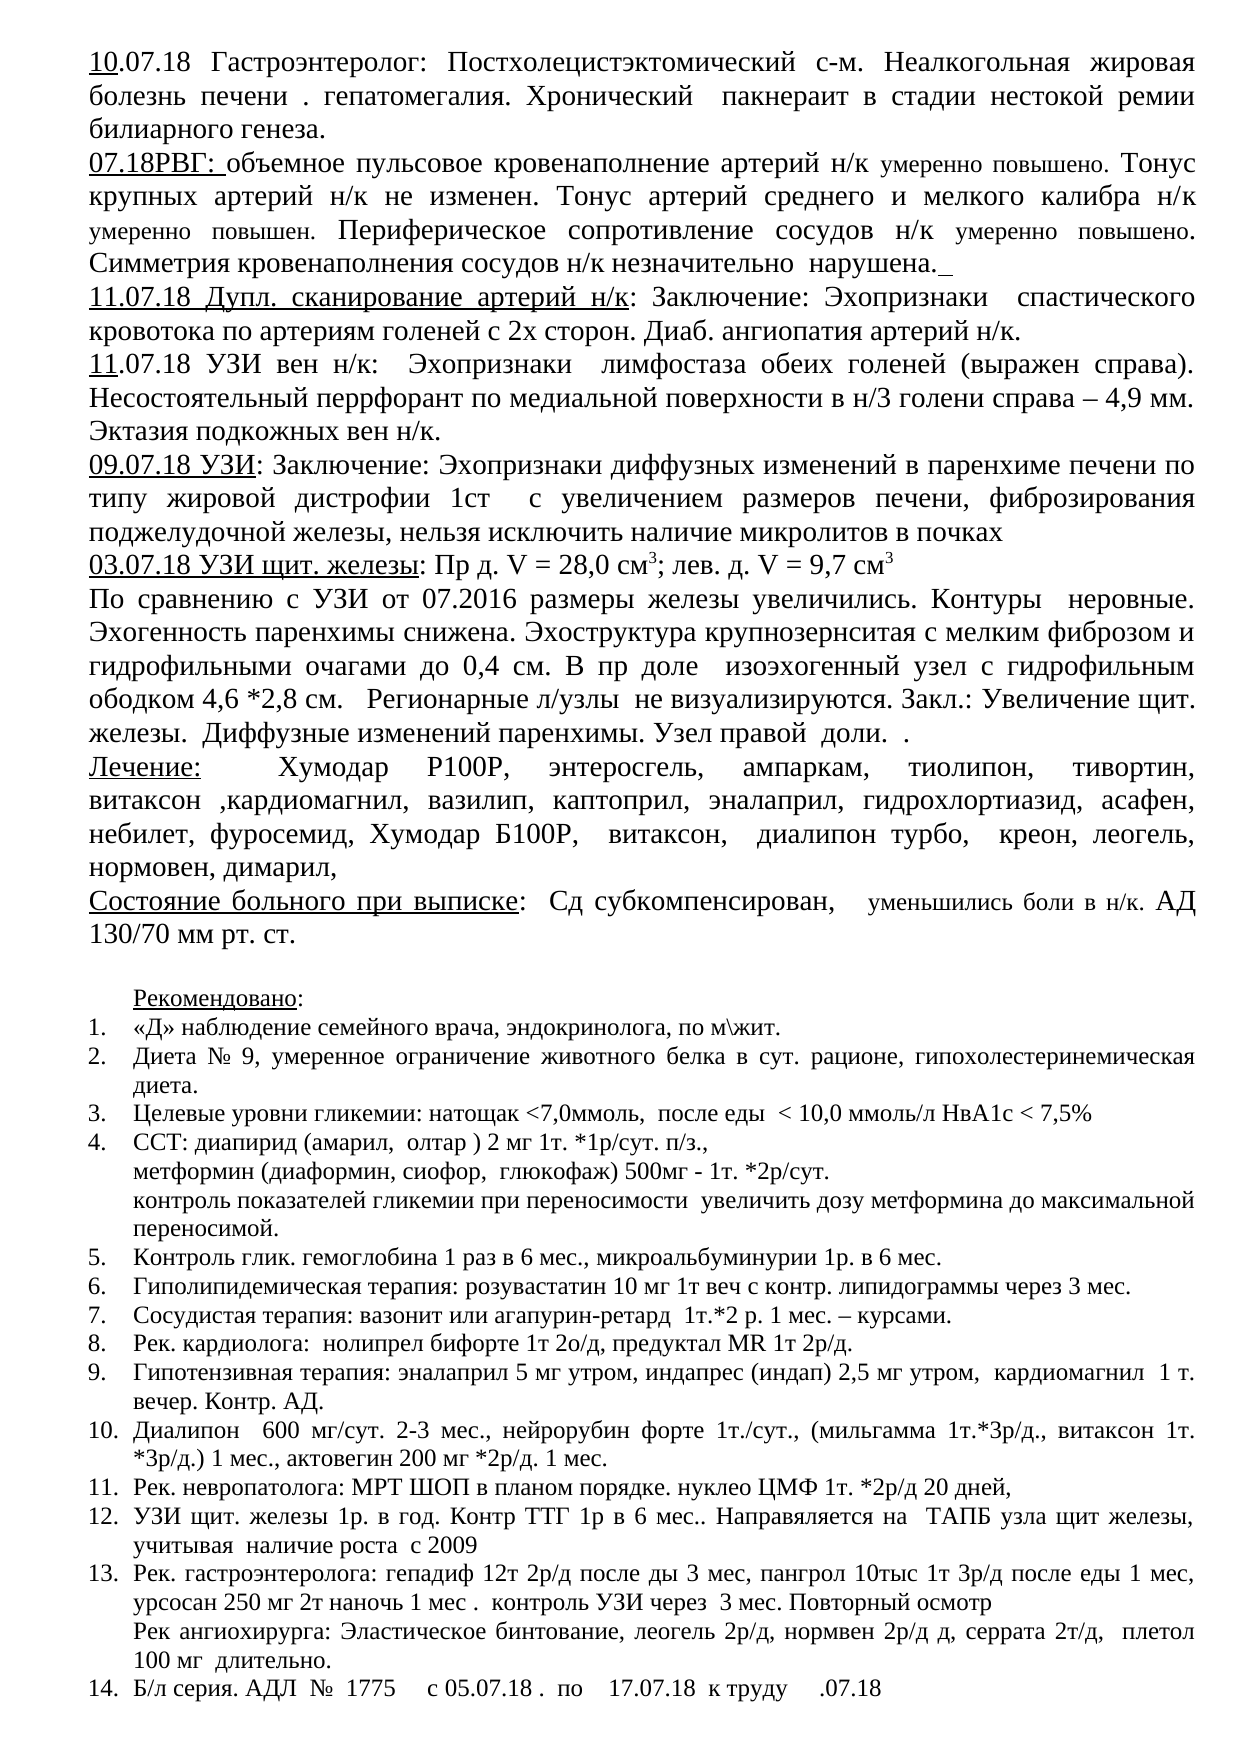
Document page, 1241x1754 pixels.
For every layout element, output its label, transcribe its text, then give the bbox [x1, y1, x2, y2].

text 10.07.18 Гастроэнтеролог: Постхолецистэктомический с-м. Неалкогольная жировая болезнь печени . гепатомегалия. Хронический пакнераит в стадии нестокой ремии билиарного генеза. [89, 44, 1196, 145]
text 11.07.18 УЗИ вен н/к: Эхопризнаки лимфостаза обеих голеней (выражен справа). Несостоятельный перрфорант по медиальной поверхности в н/3 голени справа – 4,9 мм. Эктазия подкожных вен н/к. [89, 346, 1196, 447]
list Сосудистая терапия: вазонит или агапурин-ретард 1т.*2 р. 1 мес. – курсами. [88, 1300, 1196, 1328]
text метформин (диаформин, сиофор, глюкофаж) 500мг - 1т. *2р/сут. [133, 1156, 1196, 1185]
text Состояние больного при выписке: Сд субкомпенсирован, АД 130/70 мм рт. ст. [89, 883, 1196, 950]
text По сравнению с УЗИ от 07.2016 размеры железы увеличились. Контуры неровные. Эхогенность паренхимы снижена. Эхоструктура крупнозернситая с мелким фиброзом и гидрофильными очагами до 0,4 см. В пр доле изоэхогенный узел с гидрофильным ободком 4,6 *2,8 см. Регионарные л/узлы не визуализируются. Закл.: щит. железы. Диффузные изменений паренхимы. Узел правой доли. . [89, 581, 1196, 749]
text 03.07.18 УЗИ щит. железы: Пр д. V = 28,0 см3; лев. д. V = 9,7 см3 [89, 547, 1196, 581]
list ССТ: диапирид (амарил, олтар ) 2 мг 1т. *1р/сут. п/з., [88, 1127, 1196, 1156]
list «Д» наблюдение семейного врача, эндокринолога, по м\жит. [88, 1012, 1196, 1041]
text Рек ангиохирурга: Эластическое бинтование, леогель 2р/д, нормвен 2р/д д, серрата 2т/д, плетол 100 мг длительно. [133, 1616, 1196, 1673]
list Гиполипидемическая терапия: 10 мг 1т веч с контр. липидограммы через 3 мес. [88, 1271, 1196, 1300]
list эналаприл 5 мг утром, индапрес (индап) 2,5 мг утром, кардиомагнил 1 т. вечер. Контр. АД. [88, 1357, 1196, 1415]
list УЗИ щит. железы 1р. в год. Контр ТТГ 1р в 6 мес.. Направяляется на ТАПБ узла щит железы, учитывая наличие роста с 2009 [88, 1501, 1196, 1558]
text 09.07.18 УЗИ: Заключение: Эхопризнаки диффузных изменений в паренхиме печени по типу жировой дистрофии 1ст с увеличением размеров печени, фиброзирования поджелудочной железы, нельзя исключить наличие микролитов в почках [89, 447, 1196, 547]
list Контроль глик. гемоглобина 1 раз в 6 мес., 1р. в 6 мес. [88, 1242, 1196, 1271]
list Рек. гастроэнтеролога: гепадиф 12т 2р/д после ды 3 мес, пангрол 10тыс 1т 3р/д после еды 1 мес, урсосан 250 мг 2т наночь 1 мес . контроль УЗИ через 3 мес. Повторный осмотр [88, 1558, 1196, 1616]
list 600 мг/сут. 2-3 мес., нейрорубин форте 1т./сут., (мильгамма 1т.*3р/д., витаксон 1т. *3р/д.) 1 мес., актовегин 200 мг *2р/д. 1 мес. [88, 1415, 1196, 1472]
list Рек. кардиолога: нолипрел бифорте 1т 2о/д, предуктал MR 1т 2р/д. [88, 1328, 1196, 1357]
list Рек. невропатолога: МРТ ШОП в планом порядке. нуклео ЦМФ 1т. *2р/д 20 дней, [88, 1472, 1196, 1501]
text 11.07.18 Дупл. сканирование артерий н/к: Заключение: Эхопризнаки спастического кровотока по артериям голеней с 2х сторон. Диаб. ангиопатия артерий н/к. [89, 279, 1196, 346]
list Б/л серия. АДЛ № 1775 с 07.18 . по .07.18 к труду .07.18 [88, 1673, 1196, 1702]
text 07.18РВГ: объемное пульсовое кровенаполнение артерий н/к . Тонус крупных артерий н/к Тонус артерий среднего и мелкого калибра н/к Периферическое сопротивление сосудов н/к . Симметрия кровенаполнения сосудов н/к незначительно нарушена. [89, 145, 1196, 279]
list Диета № 9, умеренное ограничение животного белка в сут. рационе, гипохолестеринемическая диета. [88, 1041, 1196, 1098]
list Целевые уровни гликемии: натощак <ммоль, после еды < ммоль/л НвА1с < % [88, 1098, 1196, 1127]
text Рекомендовано: [133, 983, 1196, 1012]
text контроль показателей гликемии при переносимости увеличить дозу метформина до максимальной переносимой. [133, 1185, 1196, 1242]
text Лечение: Хумодар Р100Р, энтеросгель, ампаркам, тиолипон, тивортин, витаксон ,кардиомагнил, вазилип, каптоприл, эналаприл, гидрохлортиазид, асафен, небилет, фуросемид, Хумодар Б100Р, витаксон, диалипон турбо, креон, леогель, нормовен, димарил, [89, 749, 1196, 883]
